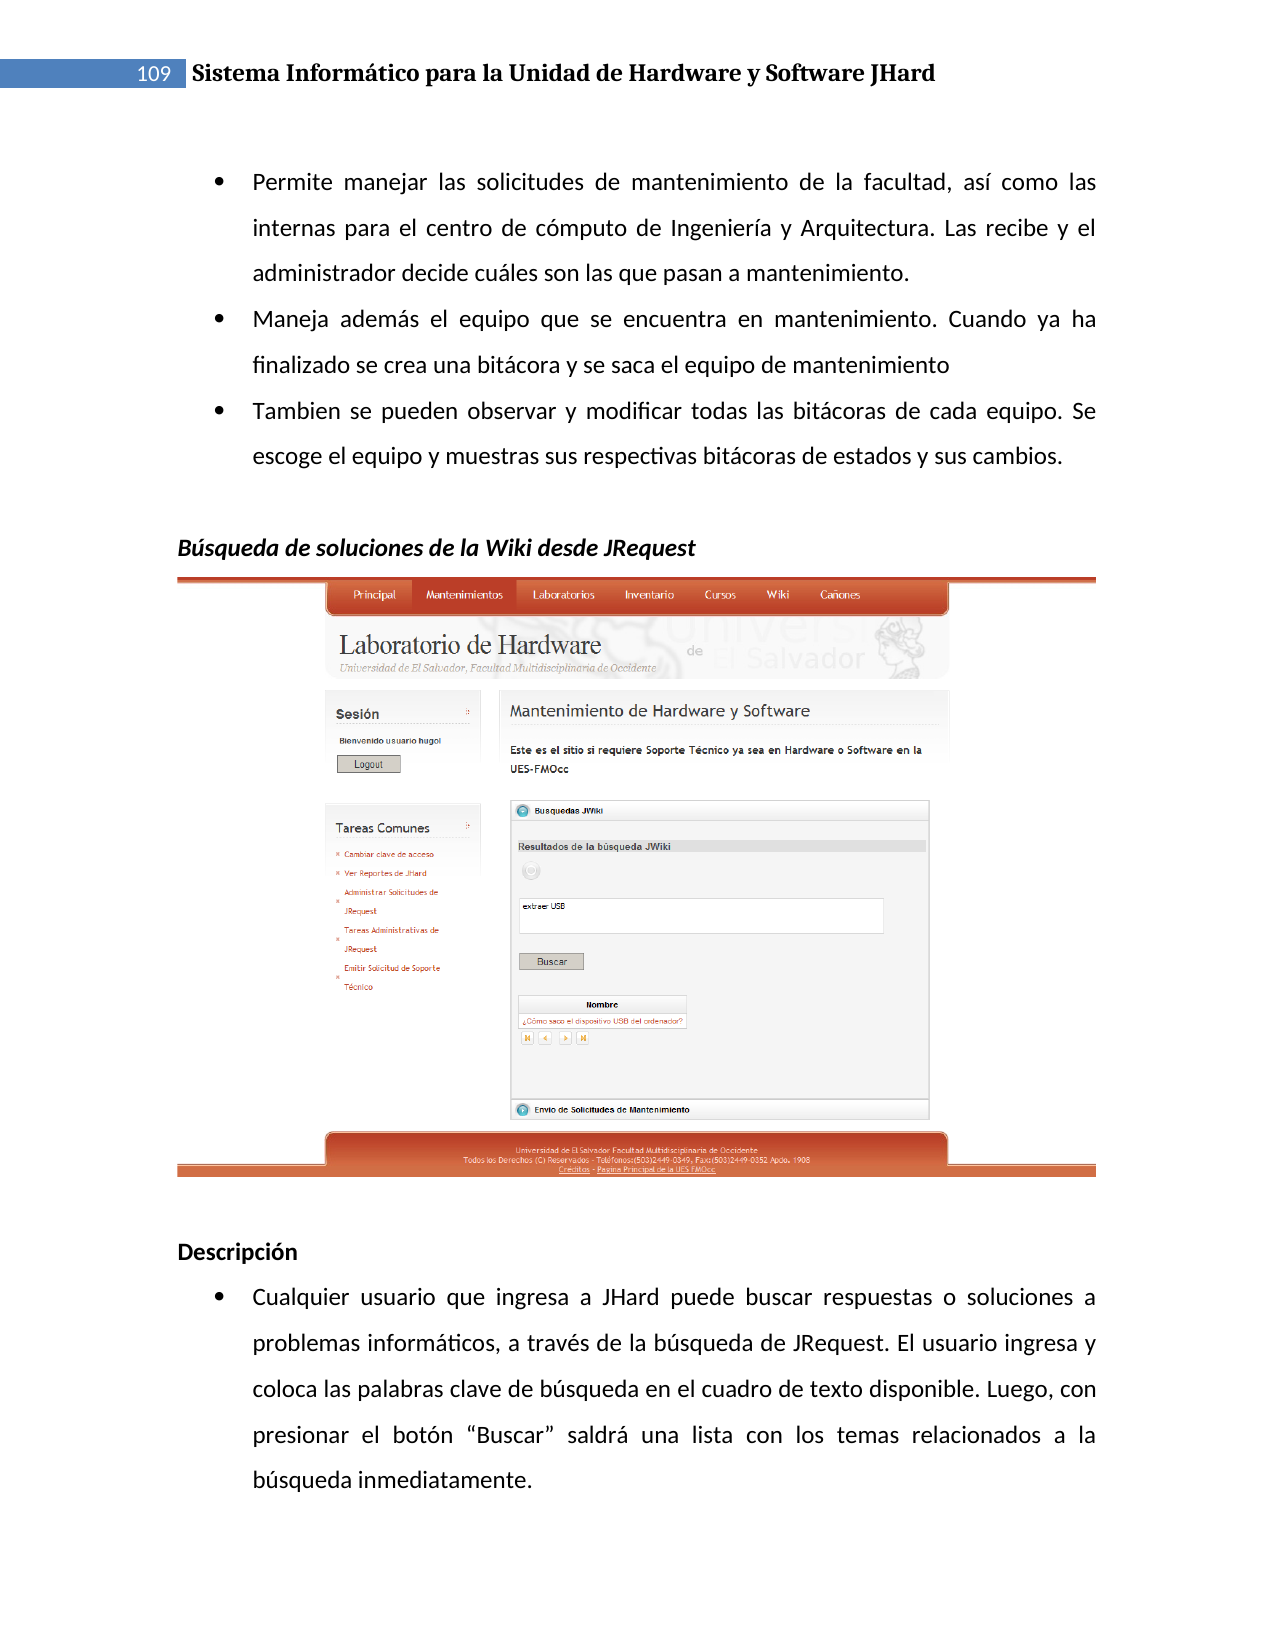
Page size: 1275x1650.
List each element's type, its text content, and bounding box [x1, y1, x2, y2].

list Tambien se pueden observar y modificar todas las bitácoras de cada equipo. Se escoge el equipo y muestras sus respectivas bitácoras de estados y sus cambios. [215, 395, 1098, 471]
text Descripción [177, 1236, 1098, 1266]
picture [177, 577, 1096, 1177]
list Cualquier usuario que ingresa a JHard puede buscar respuestas o soluciones a problemas informáticos, a través de la búsqueda de JRequest. El usuario ingresa y coloca las palabras clave de búsqueda en el cuadro de texto disponible. Luego, con presionar el botón “Buscar” saldrá una lista con los temas relacionados a la búsqueda inmediatamente. [215, 1282, 1098, 1495]
list Permite manejar las solicitudes de mantenimiento de la facultad, así como las internas para el centro de cómputo de Ingeniería y Arquitectura. Las recibe y el administrador decide cuáles son las que pasan a mantenimiento. [215, 166, 1098, 288]
text Búsqueda de soluciones de la Wiki desde JRequest [177, 532, 1098, 562]
list Maneja además el equipo que se encuentra en mantenimiento. Cuando ya ha finalizado se crea una bitácora y se saca el equipo de mantenimiento [215, 303, 1098, 379]
